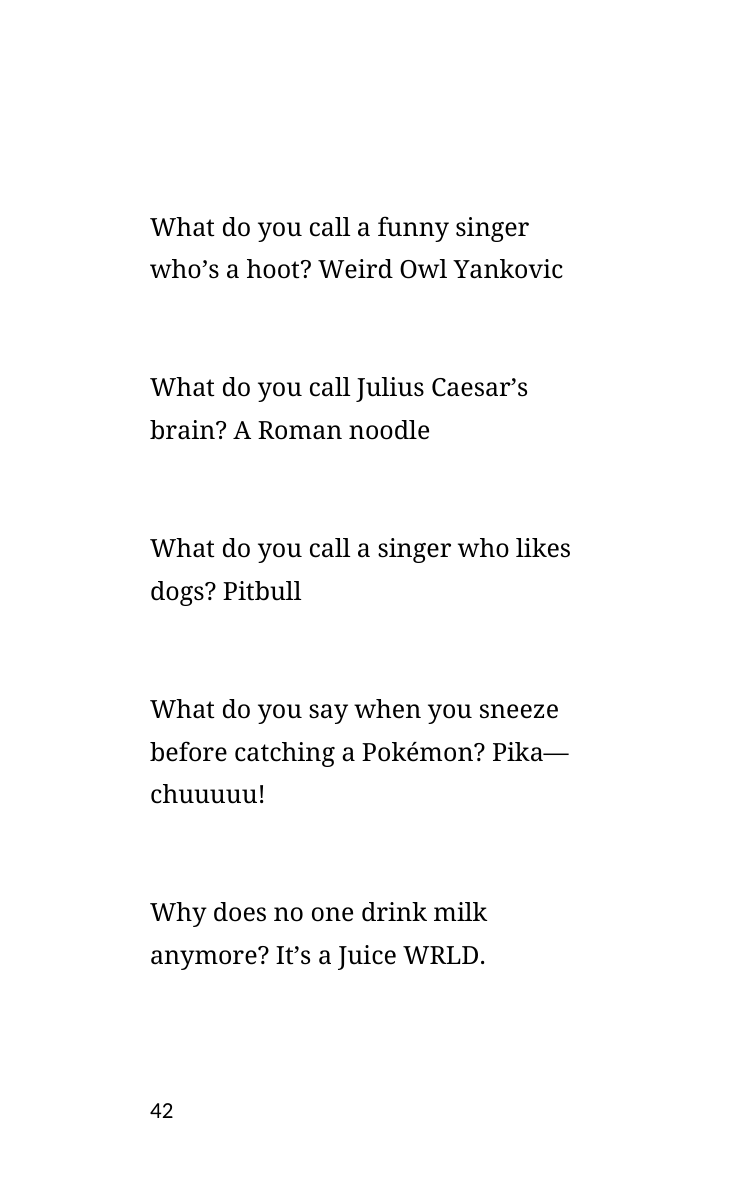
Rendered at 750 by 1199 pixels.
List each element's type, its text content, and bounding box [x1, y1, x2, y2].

text What do you call a funny singer who’s a hoot? Weird Owl Yankovic [150, 209, 600, 286]
text Why does no one drink milk anymore? It’s a Juice WRLD. [150, 895, 600, 972]
text What do you call a singer who likes dogs? Pitbull [150, 531, 600, 607]
text What do you say when you sneeze before catching a Pokémon? Pika—chuuuuu! [150, 692, 600, 811]
text What do you call Julius Caesar’s brain? A Roman noodle [150, 370, 600, 447]
